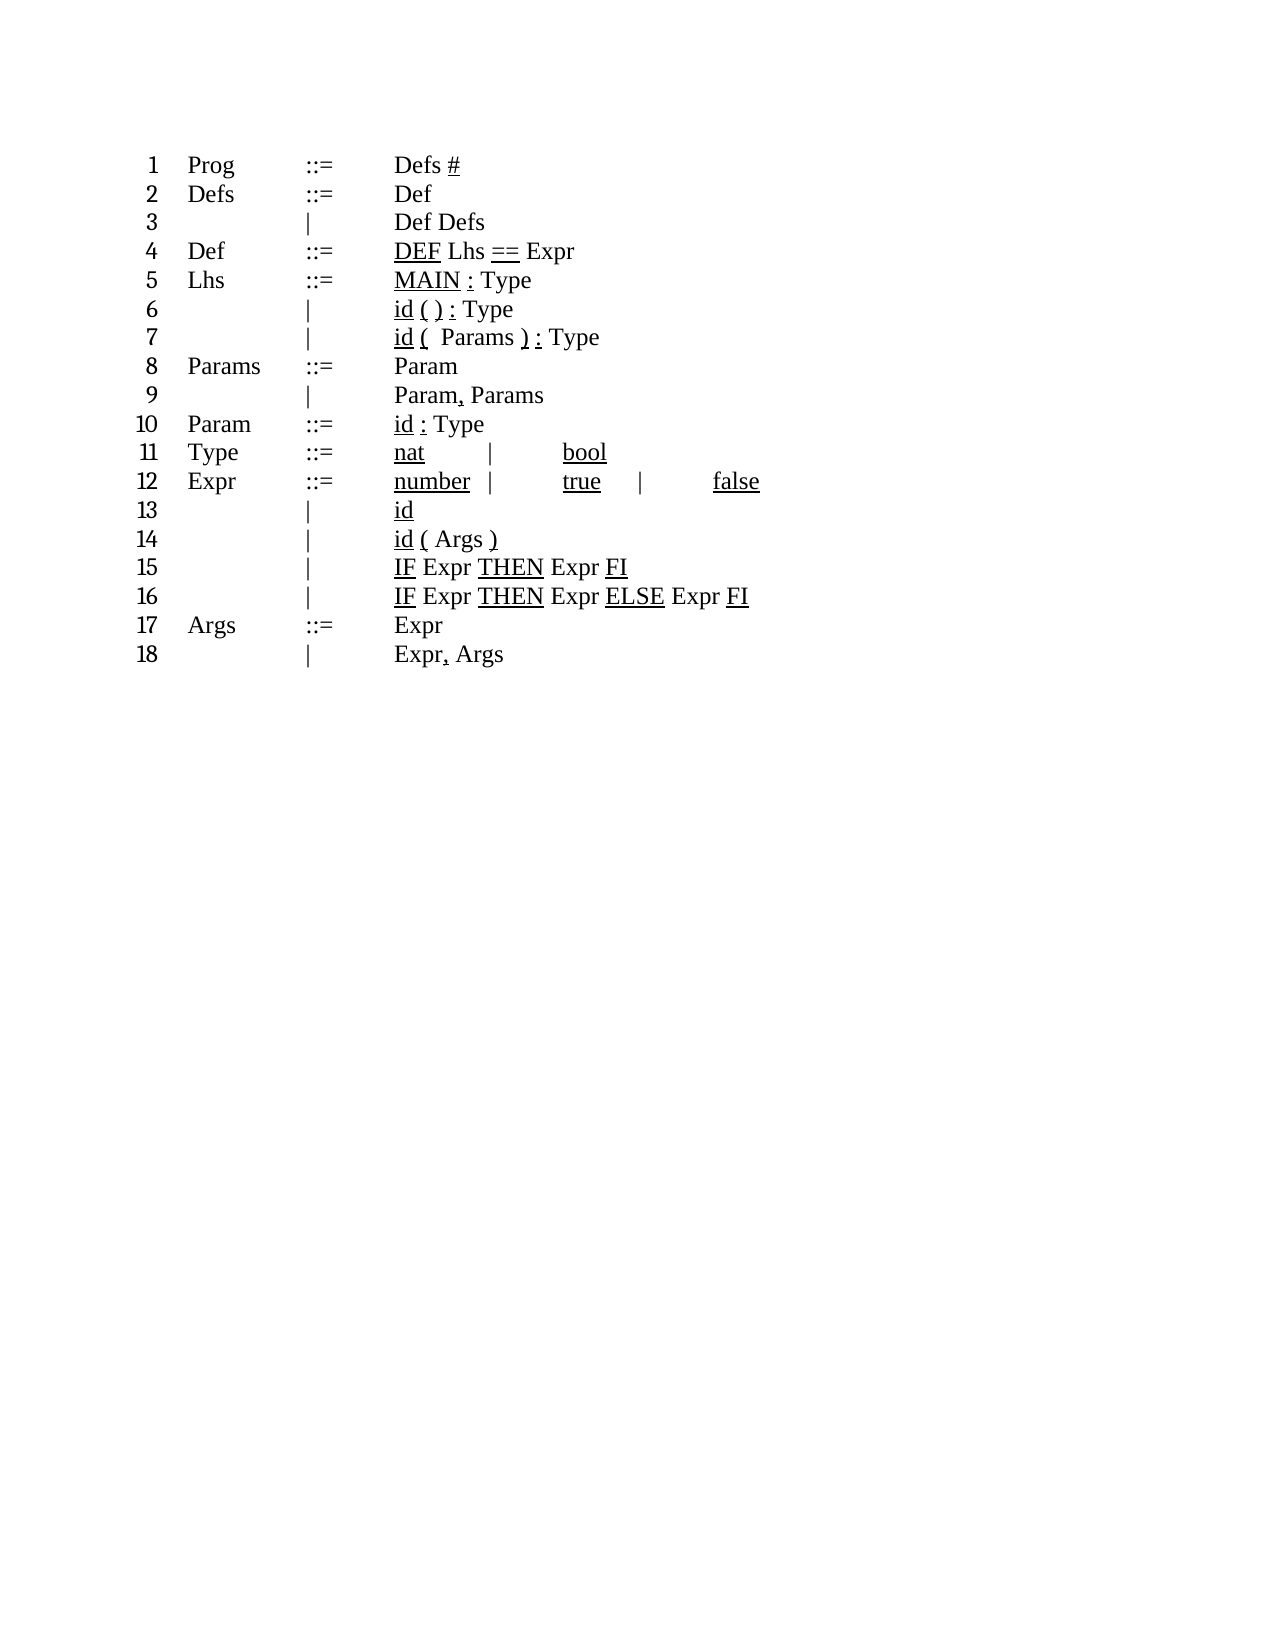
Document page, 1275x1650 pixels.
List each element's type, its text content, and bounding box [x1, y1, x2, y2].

text Expr ::= number | true | false [187, 466, 1088, 495]
text Args ::= Expr [187, 610, 1088, 639]
text | Expr, Args [187, 639, 1088, 667]
text | id ( Params ) : Type [187, 322, 1088, 351]
text Prog ::= Defs # [187, 150, 1088, 179]
text | id [187, 495, 1088, 524]
text | id ( ) : Type [187, 294, 1088, 322]
text Params ::= Param [187, 351, 1088, 380]
text Param ::= id : Type [187, 409, 1088, 437]
text Type ::= nat | bool [187, 437, 1088, 466]
text | Def Defs [187, 207, 1088, 236]
text Defs ::= Def [187, 179, 1088, 207]
text Def ::= DEF Lhs == Expr [187, 236, 1088, 265]
text | IF Expr THEN Expr FI [187, 552, 1088, 581]
text | id ( Args ) [187, 524, 1088, 552]
text | Param, Params [187, 380, 1088, 409]
text Lhs ::= MAIN : Type [187, 265, 1088, 294]
text | IF Expr THEN Expr ELSE Expr FI [187, 581, 1088, 610]
